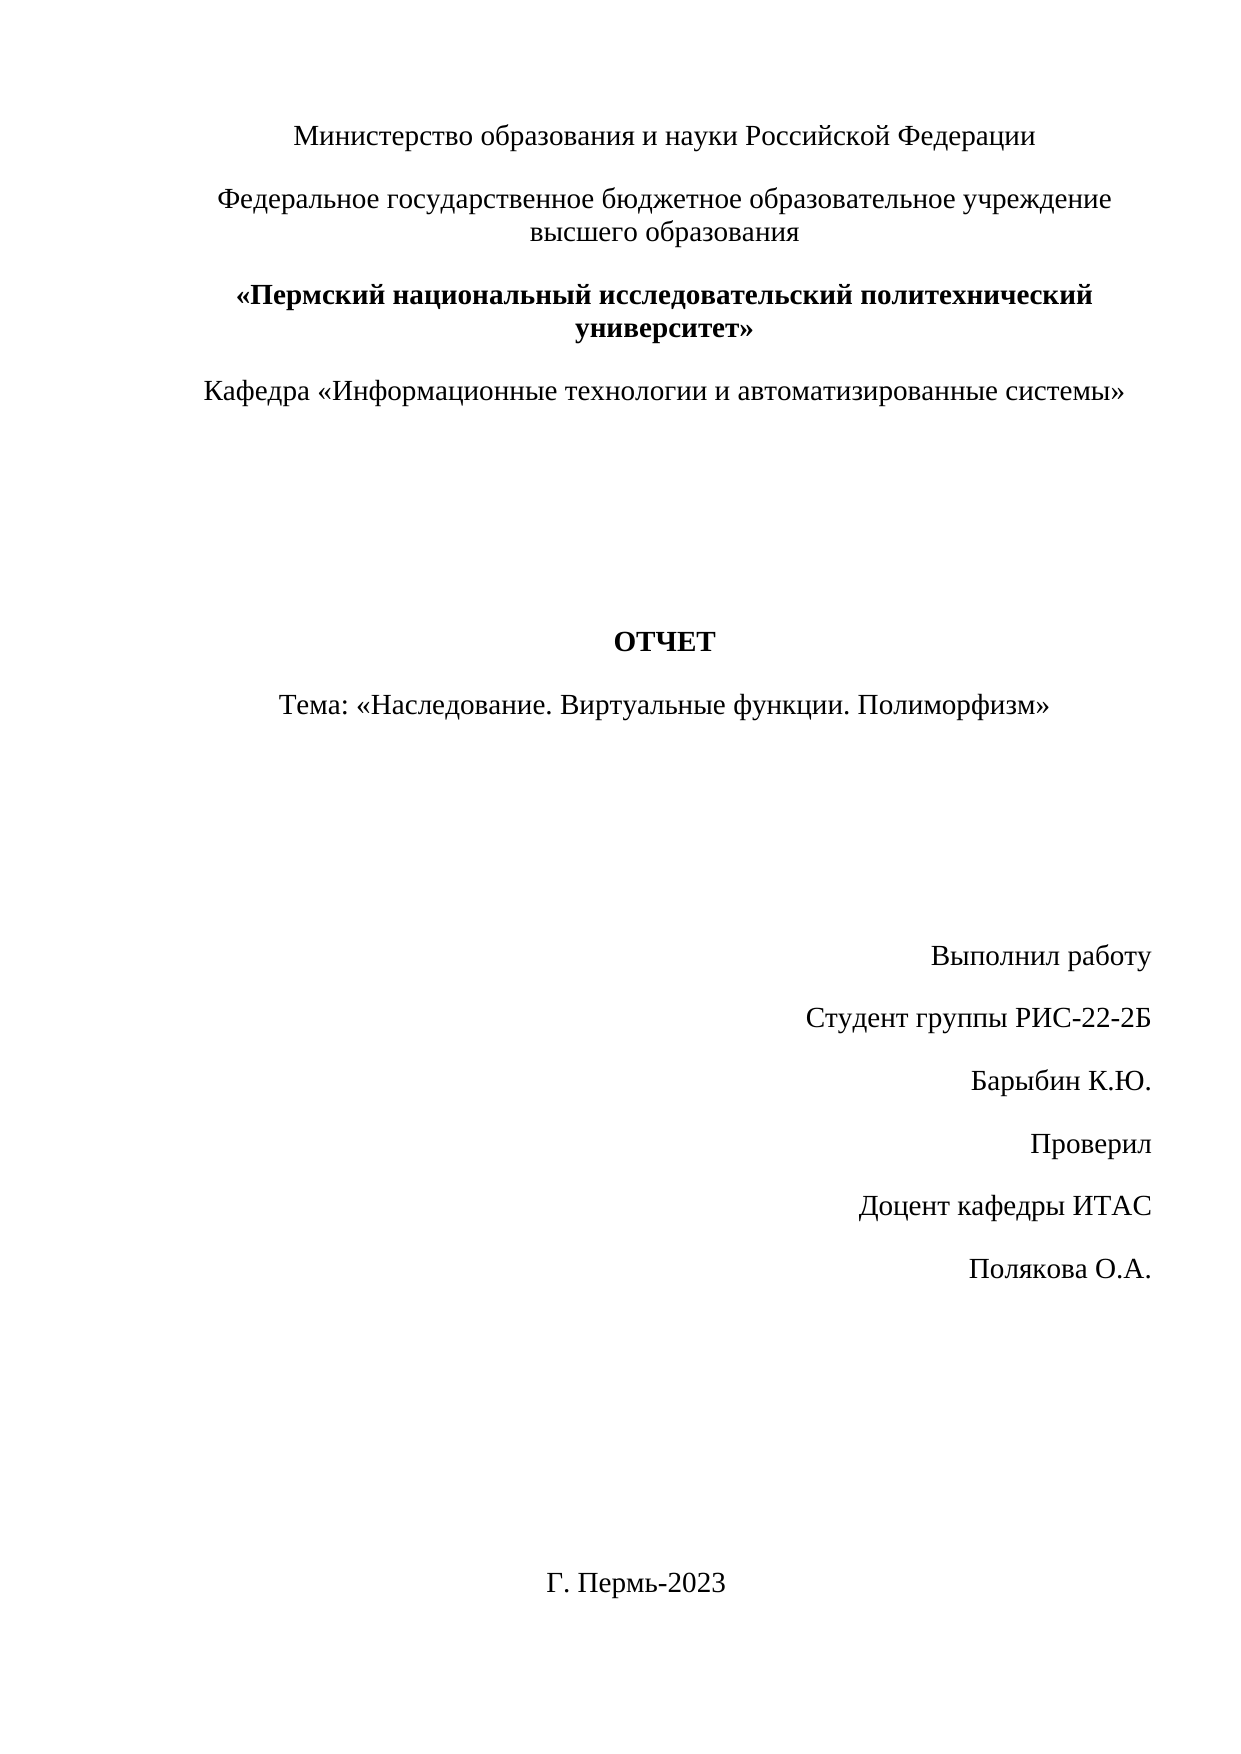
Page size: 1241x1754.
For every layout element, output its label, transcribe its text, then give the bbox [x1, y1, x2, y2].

text Барыбин К.Ю. [177, 1063, 1152, 1097]
text Полякова О.А. [177, 1251, 1152, 1285]
text Доцент кафедры ИТАС [177, 1188, 1152, 1222]
text Тема: «Наследование. Виртуальные функции. Полиморфизм» [177, 687, 1152, 720]
text «Пермский национальный исследовательский политехнический университет» [177, 277, 1152, 344]
text Г. Пермь-2023 [472, 1565, 1152, 1598]
text Кафедра «Информационные технологии и автоматизированные системы» [177, 373, 1152, 407]
text Студент группы РИС-22-2Б [177, 1000, 1152, 1034]
text Министерство образования и науки Российской Федерации [177, 118, 1152, 152]
text ОТЧЕТ [177, 624, 1152, 658]
text Федеральное государственное бюджетное образовательное учреждение высшего образования [177, 181, 1152, 248]
text Выполнил работу [177, 938, 1152, 971]
text Проверил [177, 1126, 1152, 1159]
